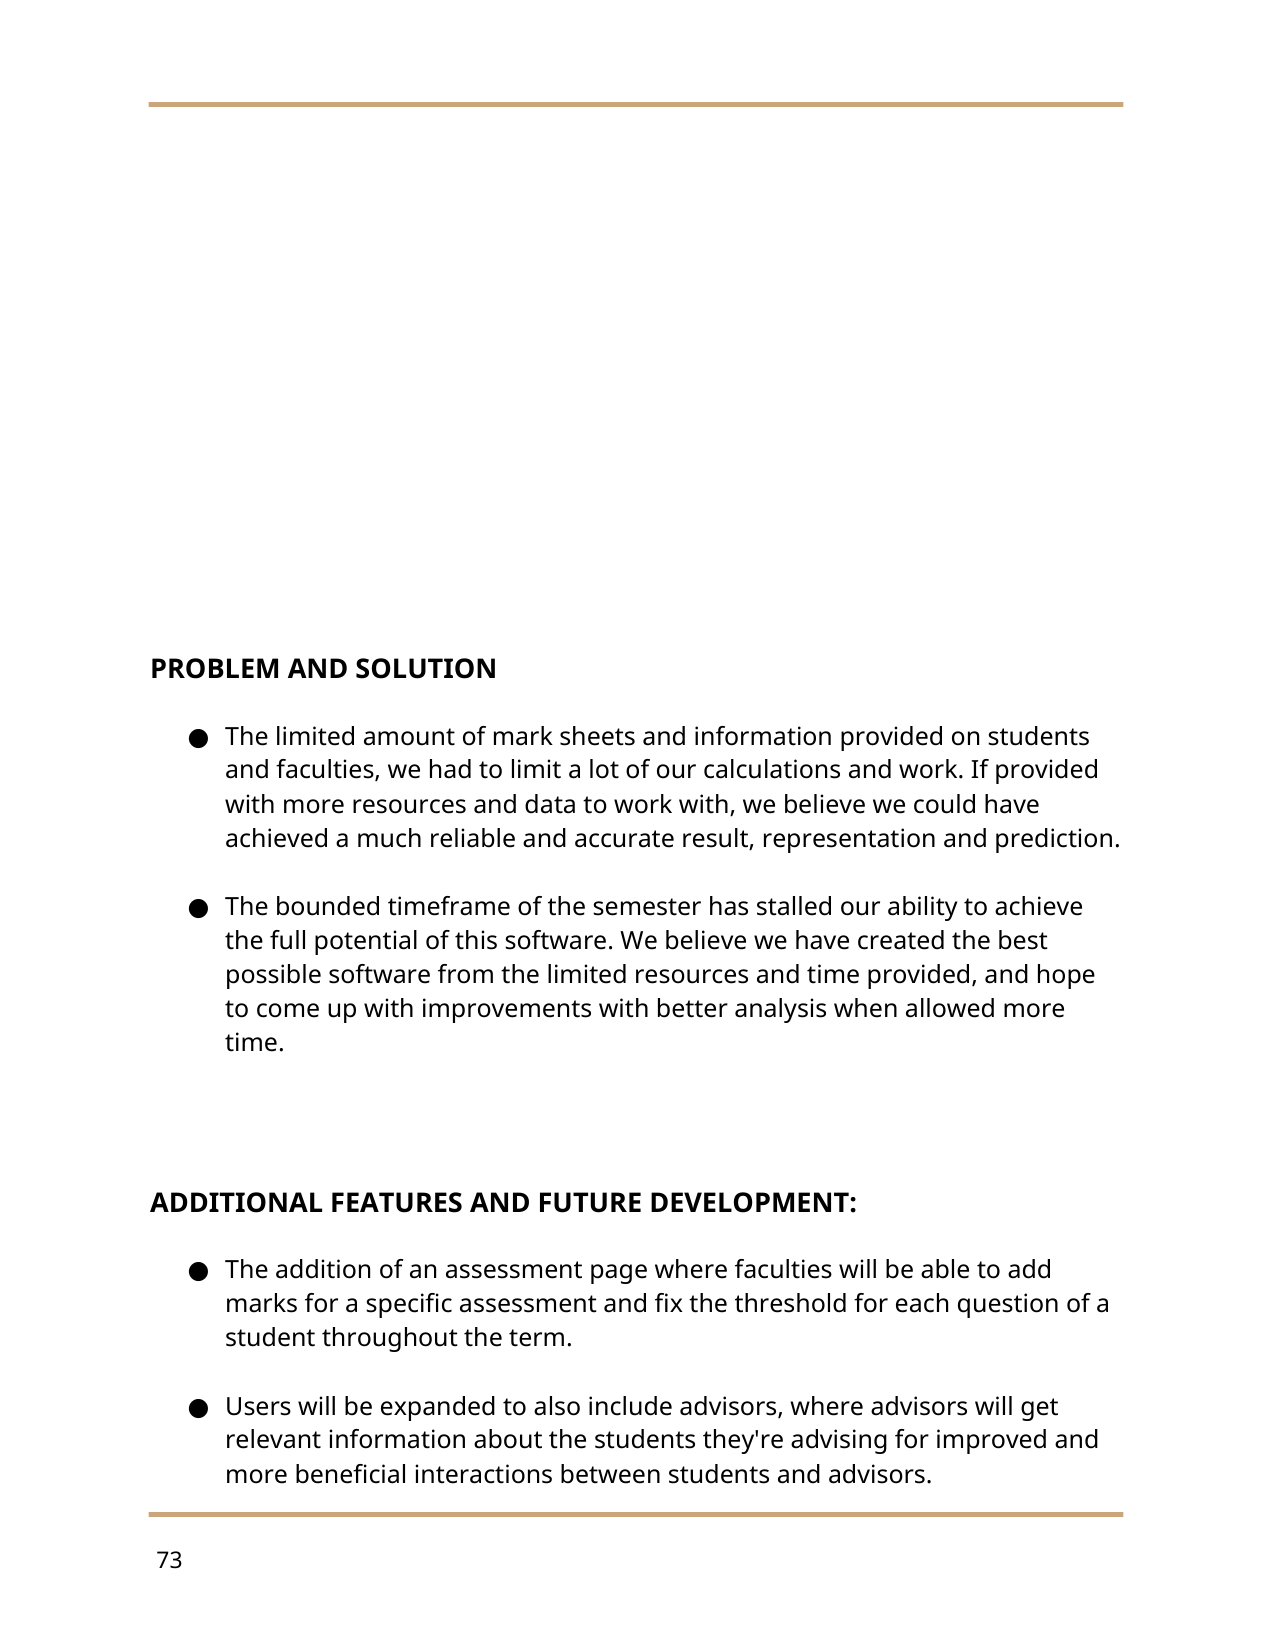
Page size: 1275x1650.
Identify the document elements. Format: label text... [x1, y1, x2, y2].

picture [148, 102, 1124, 107]
list The bounded timeframe of the semester has stalled our ability to achieve the full potential of this software. We believe we have created the best possible software from the limited resources and time provided, and hope to come up with improvements with better analysis when allowed more time. [187, 888, 1125, 1059]
list The limited amount of mark sheets and information provided on students and faculties, we had to limit a lot of our calculations and work. If provided with more resources and data to work with, we believe we could have achieved a much reliable and accurate result, representation and prediction. [187, 718, 1125, 854]
list The addition of an assessment page where faculties will be able to add marks for a specific assessment and fix the threshold for each question of a student throughout the term. [187, 1252, 1125, 1354]
text PROBLEM AND SOLUTION [150, 650, 1125, 687]
picture [148, 1512, 1124, 1517]
list Users will be expanded to also include advisors, where advisors will get relevant information about the students they're advising for improved and more beneficial interactions between students and advisors. [187, 1388, 1125, 1490]
text ADDITIONAL FEATURES AND FUTURE DEVELOPMENT: [150, 1184, 1125, 1221]
